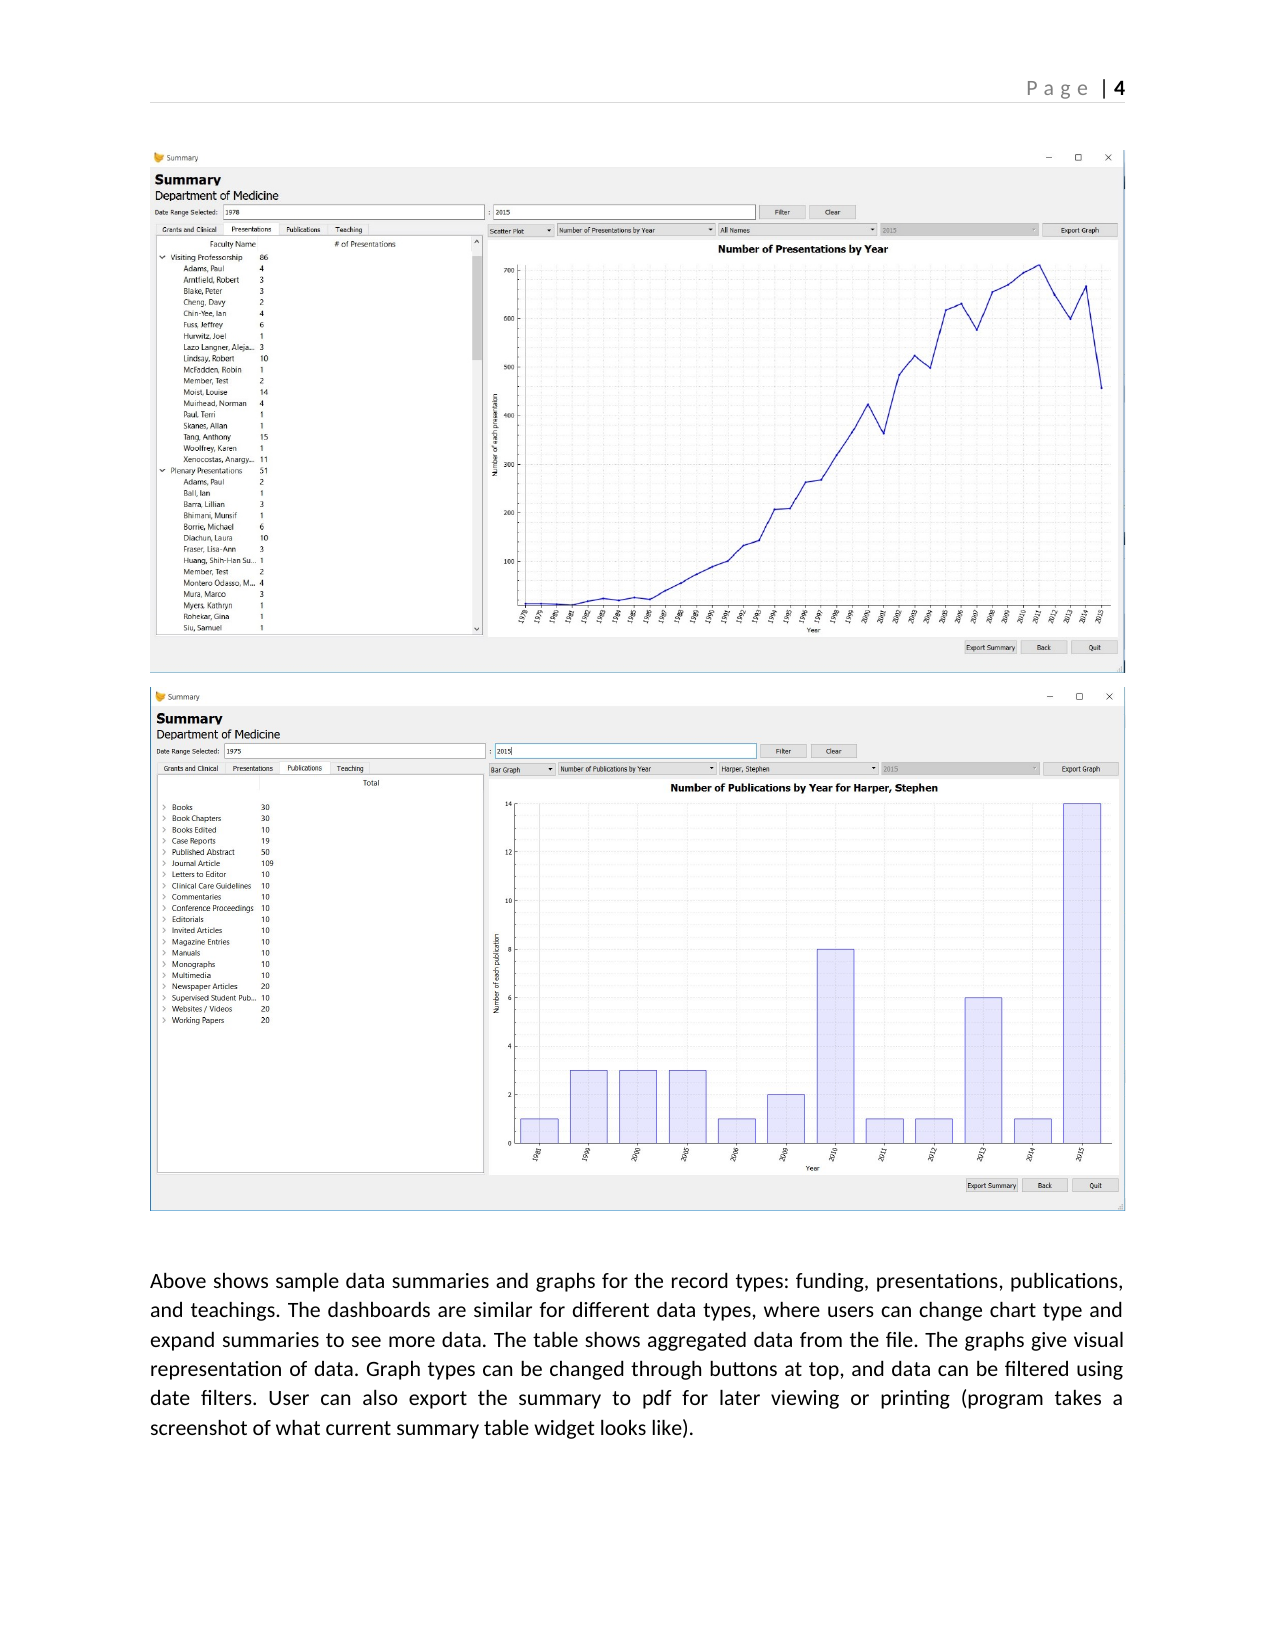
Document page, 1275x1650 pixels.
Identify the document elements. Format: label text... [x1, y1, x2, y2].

picture [150, 687, 1125, 1211]
text Above shows sample data summaries and graphs for the record types: funding, presentations, publications, and teachings. The dashboards are similar for different data types, where users can change chart type and expand summaries to see more data. The table shows aggregated data from the file. The graphs give visual representation of data. Graph types can be changed through buttons at top, and data can be filtered using date filters. User can also export the summary to pdf for later viewing or printing (program takes a screenshot of what current summary table widget looks like). [150, 1267, 1125, 1440]
picture [150, 150, 1125, 673]
